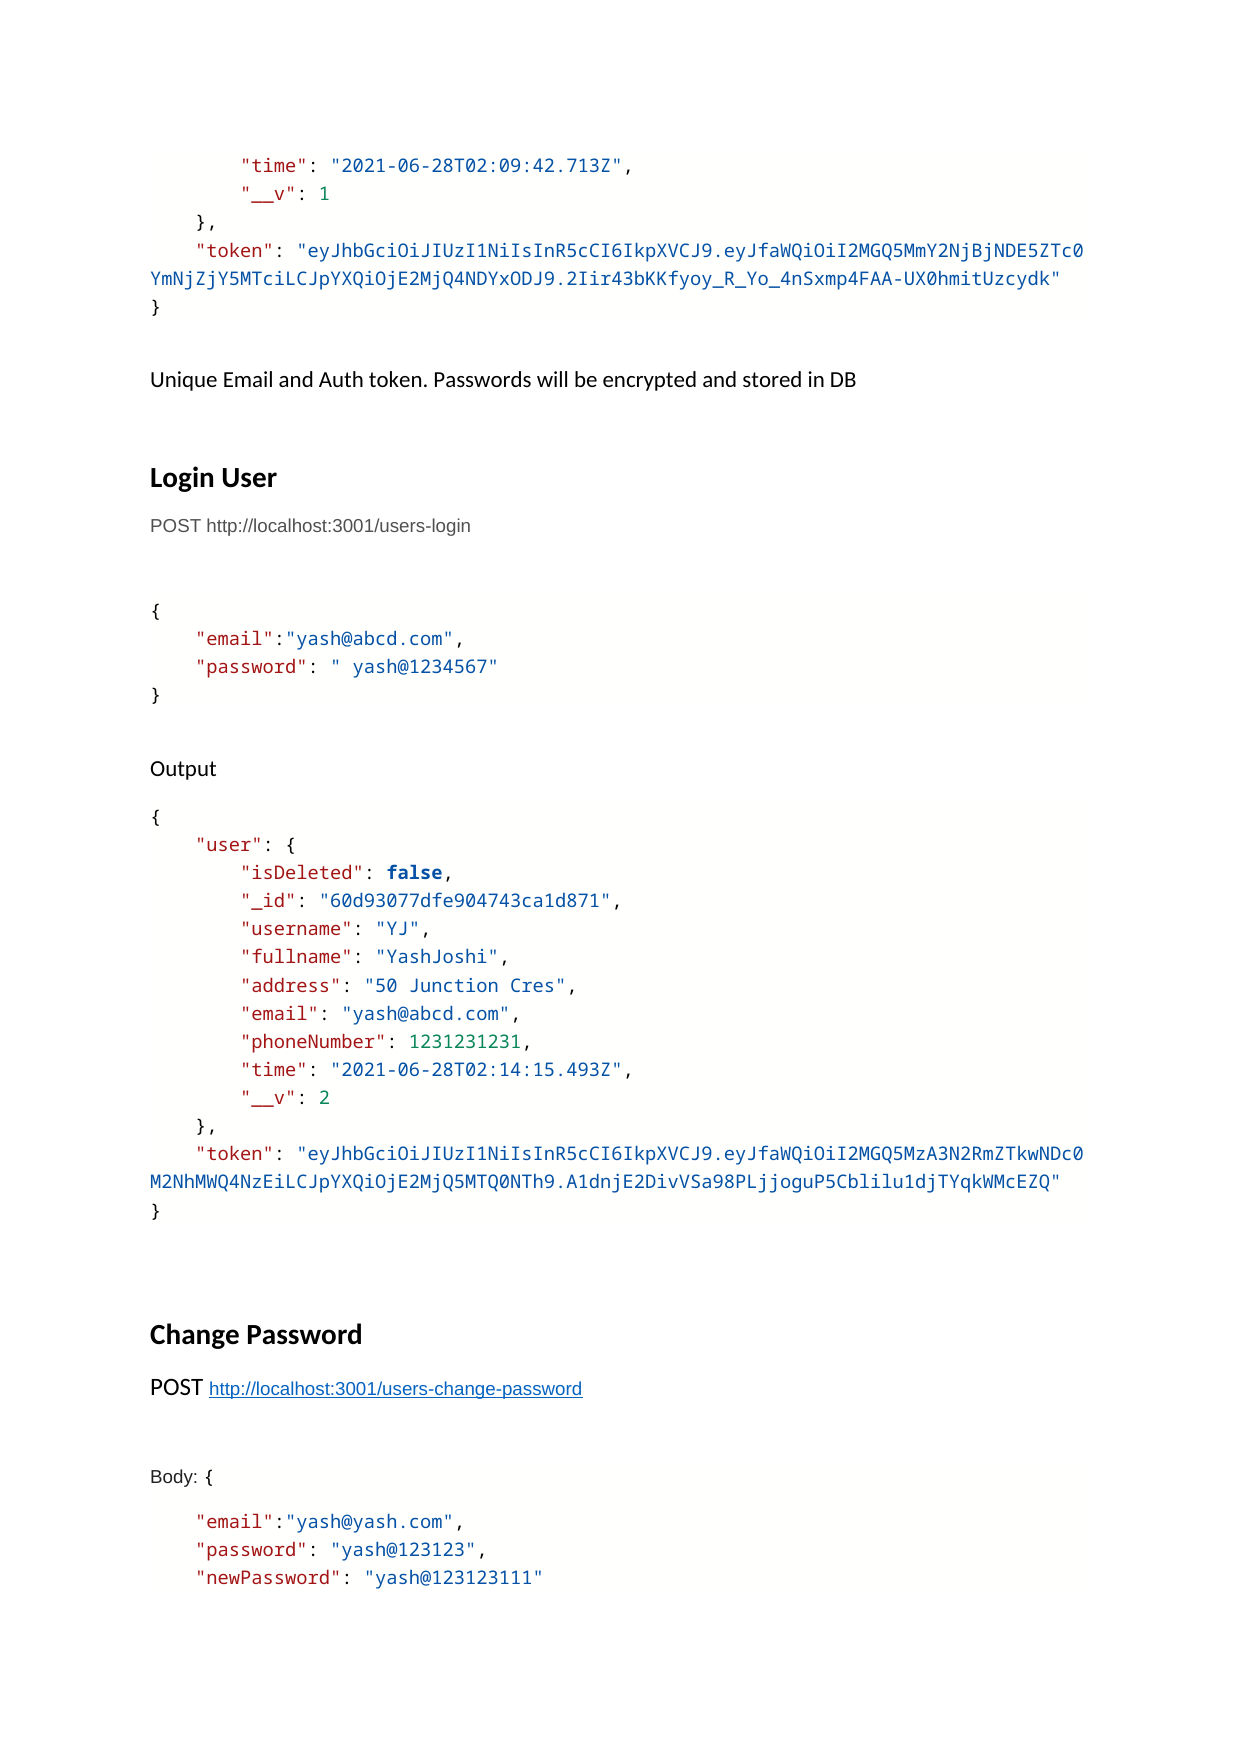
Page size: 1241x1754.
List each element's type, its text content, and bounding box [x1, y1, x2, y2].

text "__v": 2 [150, 1082, 1090, 1110]
text Body: { [150, 1461, 1090, 1489]
text "newPassword": "yash@123123111" [150, 1562, 1090, 1590]
text Login User [150, 459, 1090, 495]
text { [150, 594, 1090, 622]
text "fullname": "YashJoshi", [150, 941, 1090, 969]
text "email":"yash@abcd.com", [150, 622, 1090, 651]
text "username": "YJ", [150, 913, 1090, 941]
text "email":"yash@yash.com", [150, 1506, 1090, 1534]
text "phoneNumber": 1231231231, [150, 1026, 1090, 1054]
text Unique Email and Auth token. Passwords will be encrypted and stored in DB [150, 366, 1090, 394]
text "_id": "60d93077dfe904743ca1d871", [150, 885, 1090, 913]
text "user": { [150, 829, 1090, 857]
text } [150, 679, 1090, 707]
text "time": "2021-06-28T02:09:42.713Z", [150, 150, 1090, 178]
text Output [150, 754, 1090, 782]
text POST http://localhost:3001/users-login [150, 514, 1090, 536]
text } [150, 291, 1090, 319]
text POST http://localhost:3001/users-change-password [150, 1371, 1090, 1402]
text "address": "50 Junction Cres", [150, 969, 1090, 997]
text "password": "yash@123123", [150, 1534, 1090, 1562]
text "__v": 1 [150, 178, 1090, 206]
text "password": " yash@1234567" [150, 651, 1090, 679]
text } [150, 1194, 1090, 1222]
text "time": "2021-06-28T02:14:15.493Z", [150, 1054, 1090, 1082]
text "isDeleted": false, [150, 857, 1090, 885]
text Change Password [150, 1316, 1090, 1352]
text "token": "eyJhbGciOiJIUzI1NiIsInR5cCI6IkpXVCJ9.eyJfaWQiOiI2MGQ5MzA3N2RmZTkwNDc0M2NhMWQ4NzEiLCJpYXQiOjE2MjQ5MTQ0NTh9.A1dnjE2DivVSa98PLjjoguP5Cblilu1djTYqkWMcEZQ" [150, 1138, 1090, 1194]
text "token": "eyJhbGciOiJIUzI1NiIsInR5cCI6IkpXVCJ9.eyJfaWQiOiI2MGQ5MmY2NjBjNDE5ZTc0YmNjZjY5MTciLCJpYXQiOjE2MjQ4NDYxODJ9.2Iir43bKKfyoy_R_Yo_4nSxmp4FAA-UX0hmitUzcydk" [150, 234, 1090, 291]
text "email": "yash@abcd.com", [150, 997, 1090, 1026]
text { [150, 801, 1090, 829]
text }, [150, 1110, 1090, 1138]
text }, [150, 206, 1090, 234]
